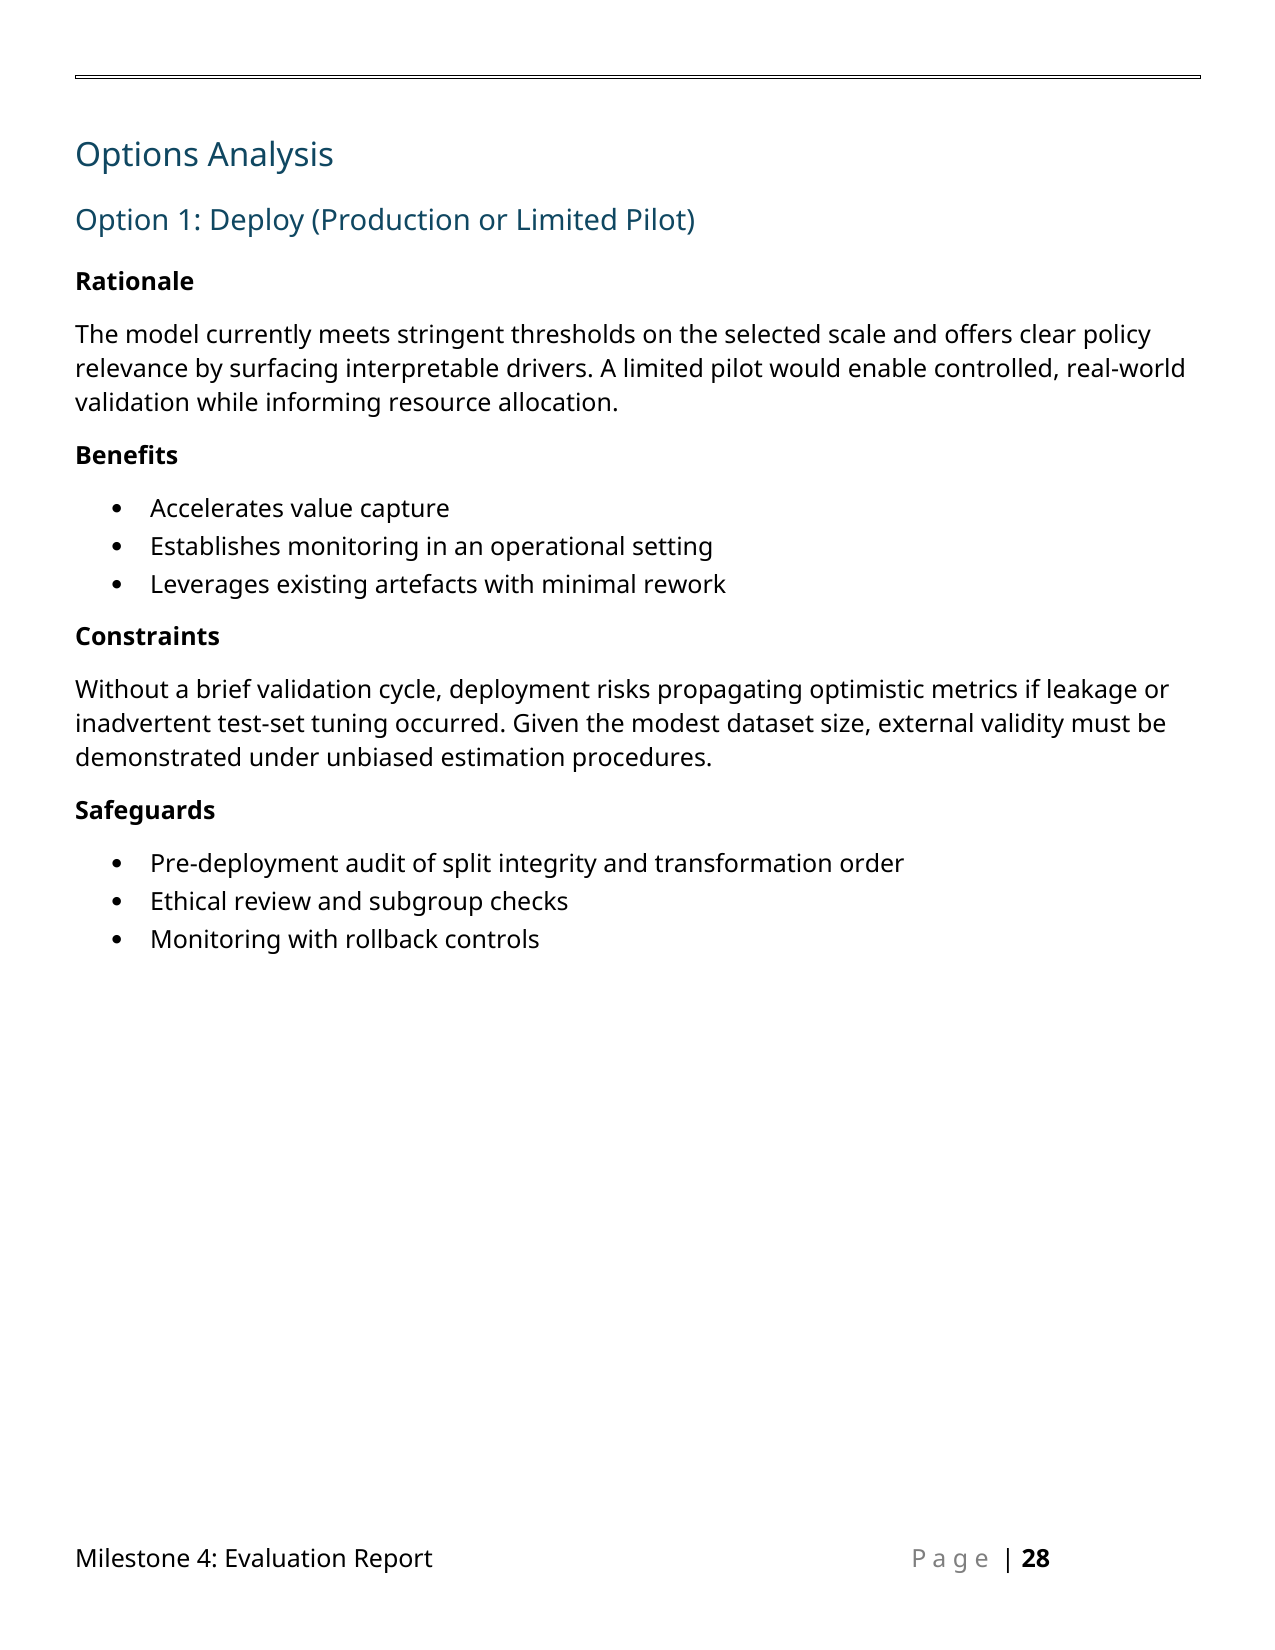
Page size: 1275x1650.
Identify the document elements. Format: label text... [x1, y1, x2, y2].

list Monitoring with rollback controls [112, 921, 1200, 955]
text Safeguards [75, 793, 1200, 827]
list Establishes monitoring in an operational setting [112, 528, 1200, 562]
subtitle Option 1: Deploy (Production or Limited Pilot) [75, 200, 1200, 239]
subtitle Options Analysis [75, 131, 1200, 176]
text The model currently meets stringent thresholds on the selected scale and offers clear policy relevance by surfacing interpretable drivers. A limited pilot would enable controlled, real-world validation while informing resource allocation. [75, 317, 1200, 419]
list Pre-deployment audit of split integrity and transformation order [112, 846, 1200, 880]
text Constraints [75, 619, 1200, 653]
text Rationale [75, 264, 1200, 298]
list Ethical review and subgroup checks [112, 883, 1200, 917]
text Benefits [75, 438, 1200, 472]
list Leverages existing artefacts with minimal rework [112, 566, 1200, 600]
text Without a brief validation cycle, deployment risks propagating optimistic metrics if leakage or inadvertent test-set tuning occurred. Given the modest dataset size, external validity must be demonstrated under unbiased estimation procedures. [75, 672, 1200, 774]
list Accelerates value capture [112, 491, 1200, 525]
